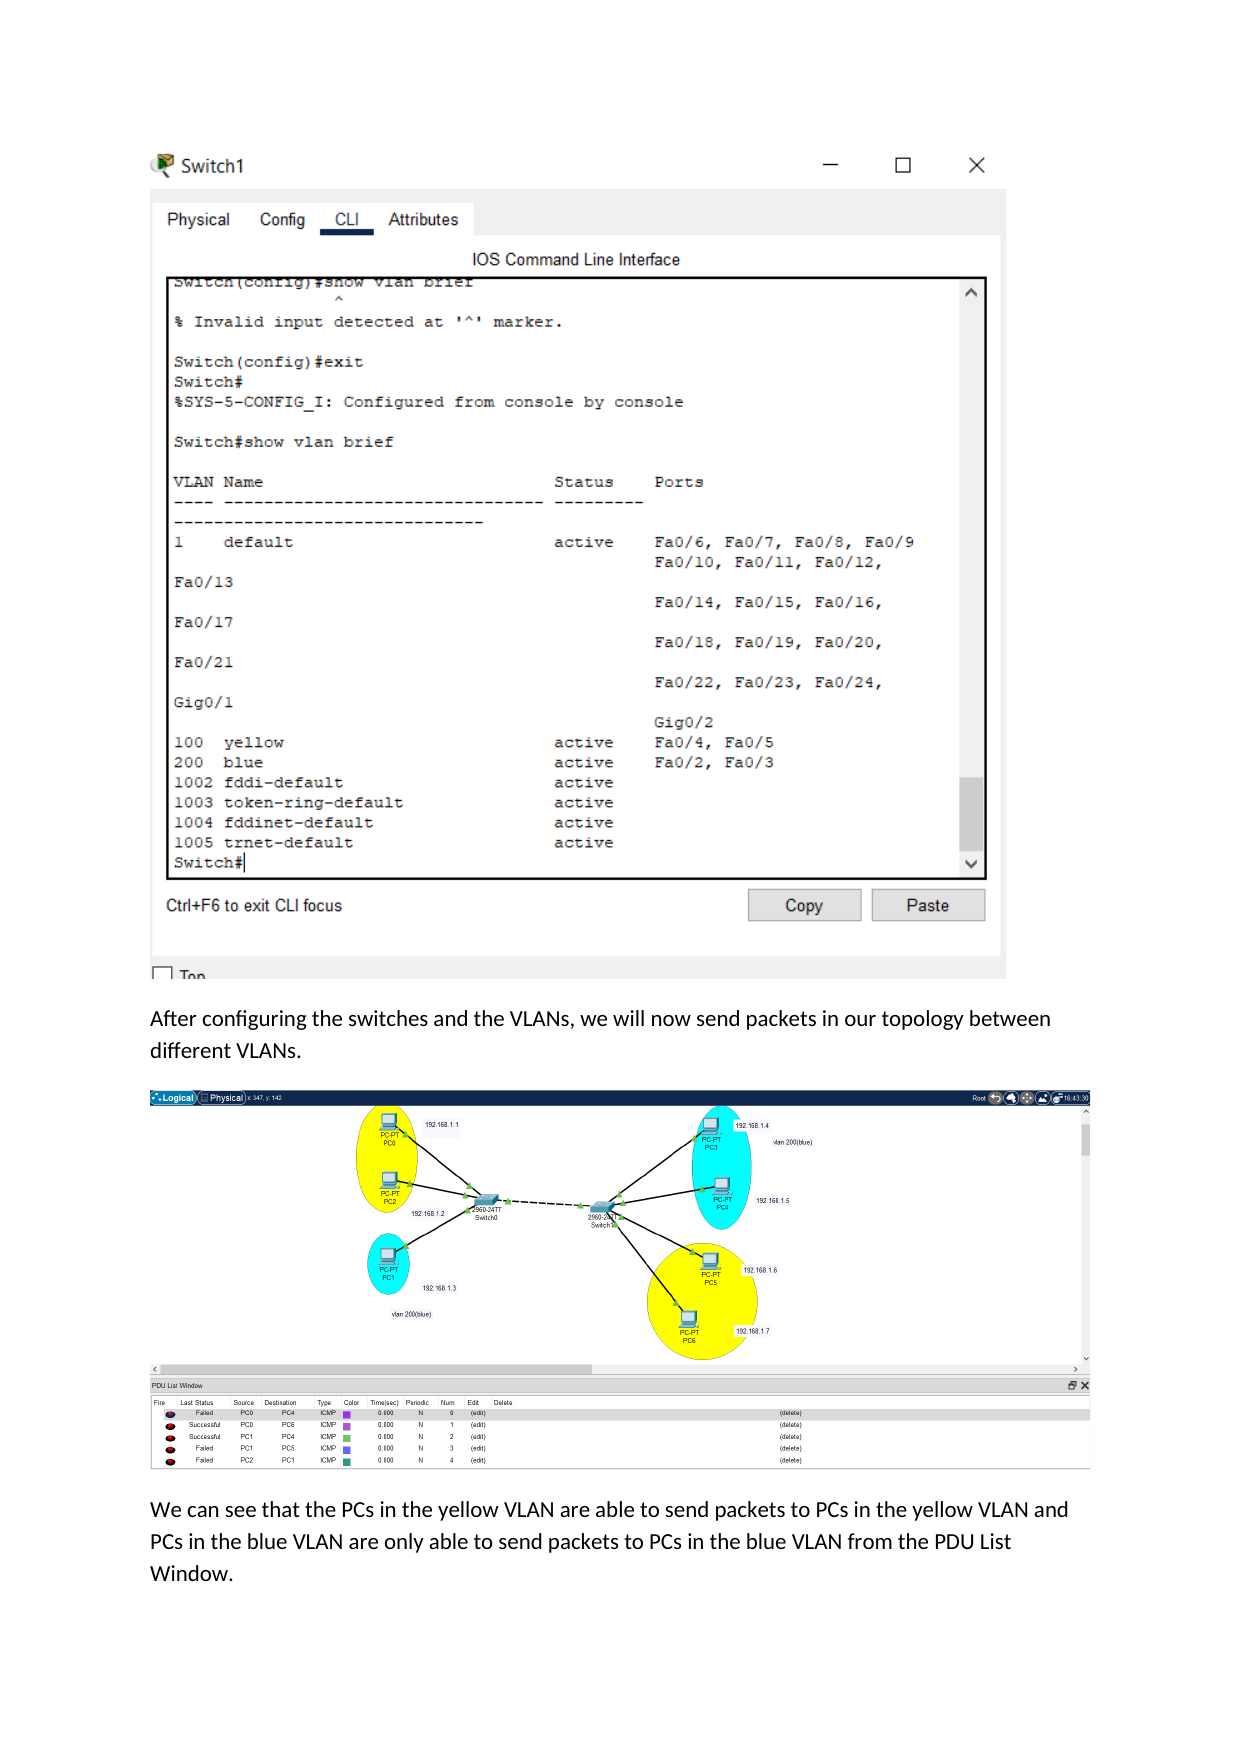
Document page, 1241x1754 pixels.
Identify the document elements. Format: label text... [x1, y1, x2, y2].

text After configuring the switches and the VLANs, we will now send packets in our topology between different VLANs. [150, 1004, 1090, 1064]
text We can see that the PCs in the yellow VLAN are able to send packets to PCs in the yellow VLAN and PCs in the blue VLAN are only able to send packets to PCs in the blue VLAN from the PDU List Window. [150, 1495, 1090, 1587]
